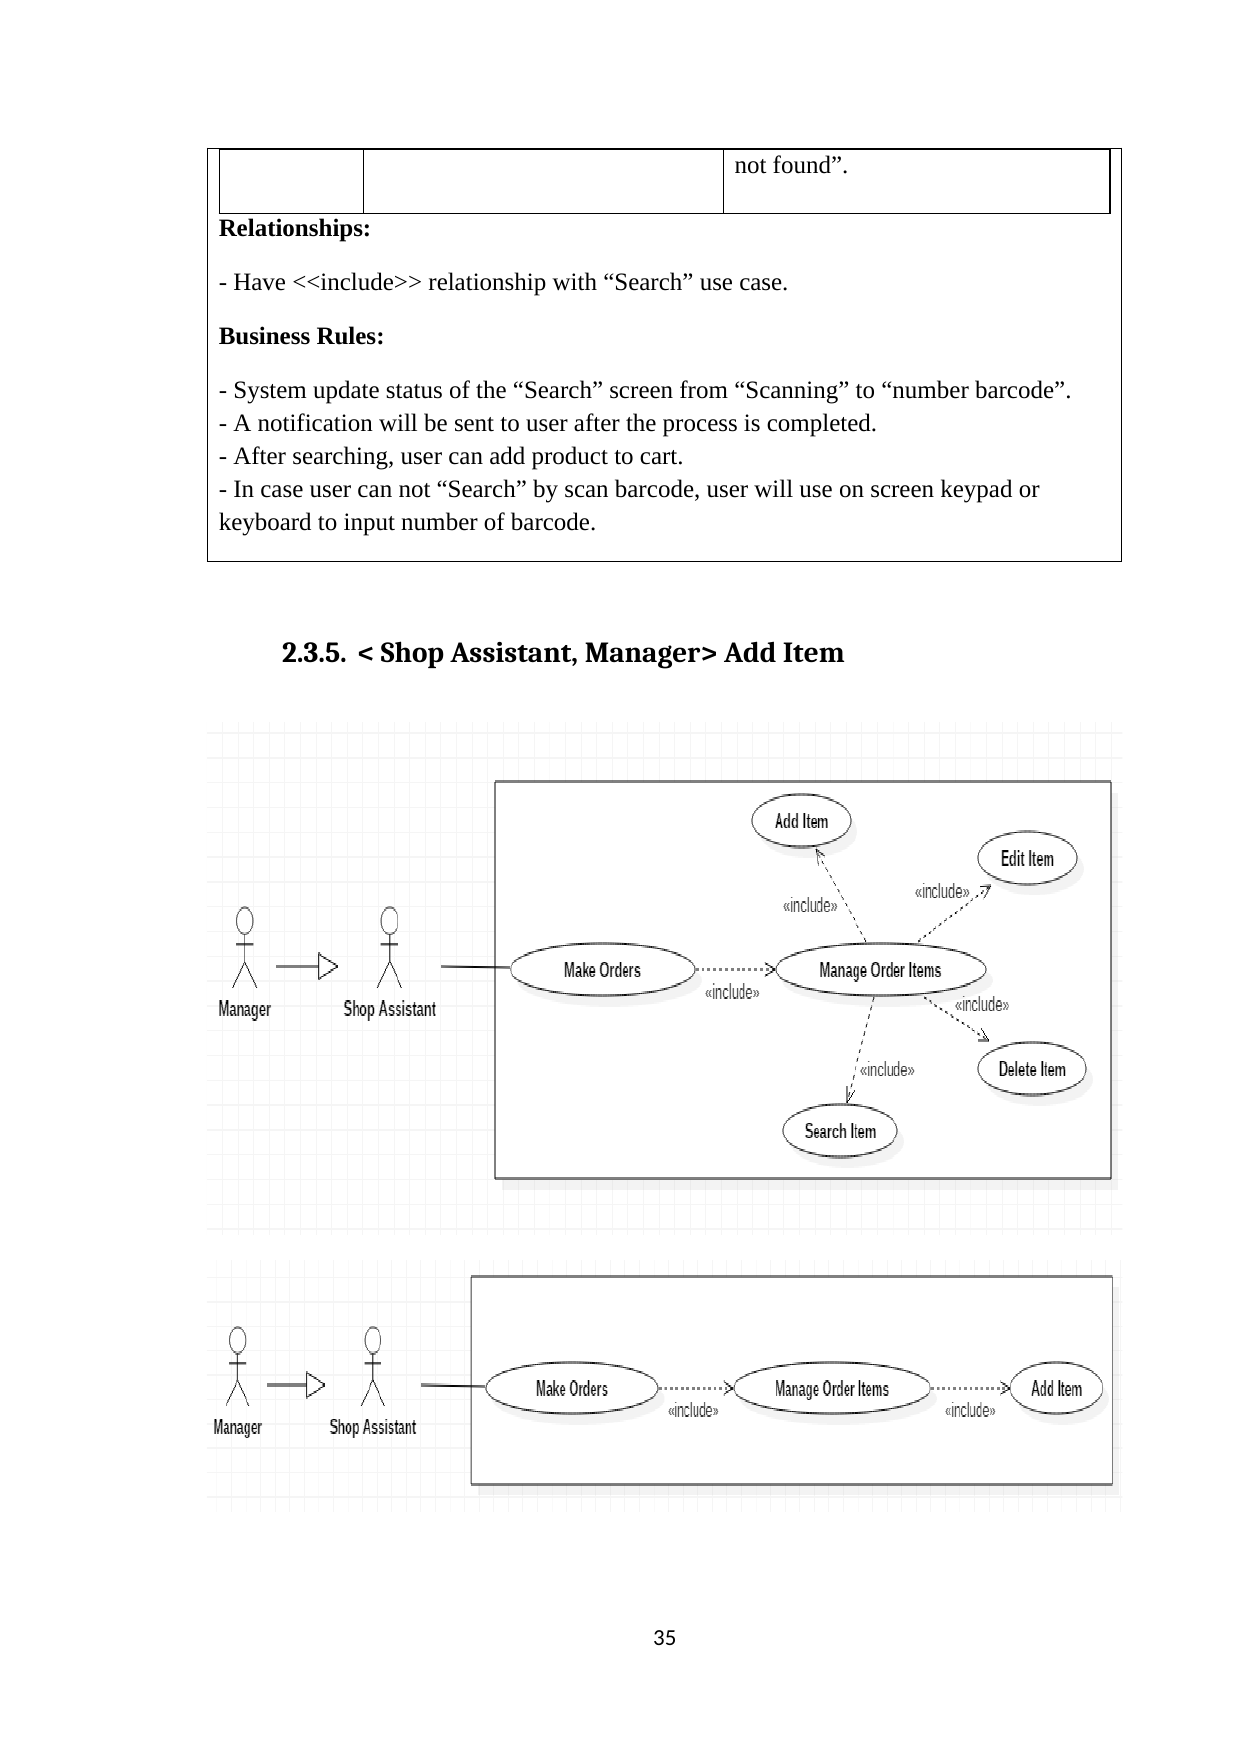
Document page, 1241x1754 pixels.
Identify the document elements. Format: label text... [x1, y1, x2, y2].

picture [206, 722, 1123, 1235]
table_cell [208, 149, 1121, 561]
picture [206, 1260, 1123, 1512]
subtitle < Shop Assistant, Manager> Add Item [282, 636, 1122, 669]
